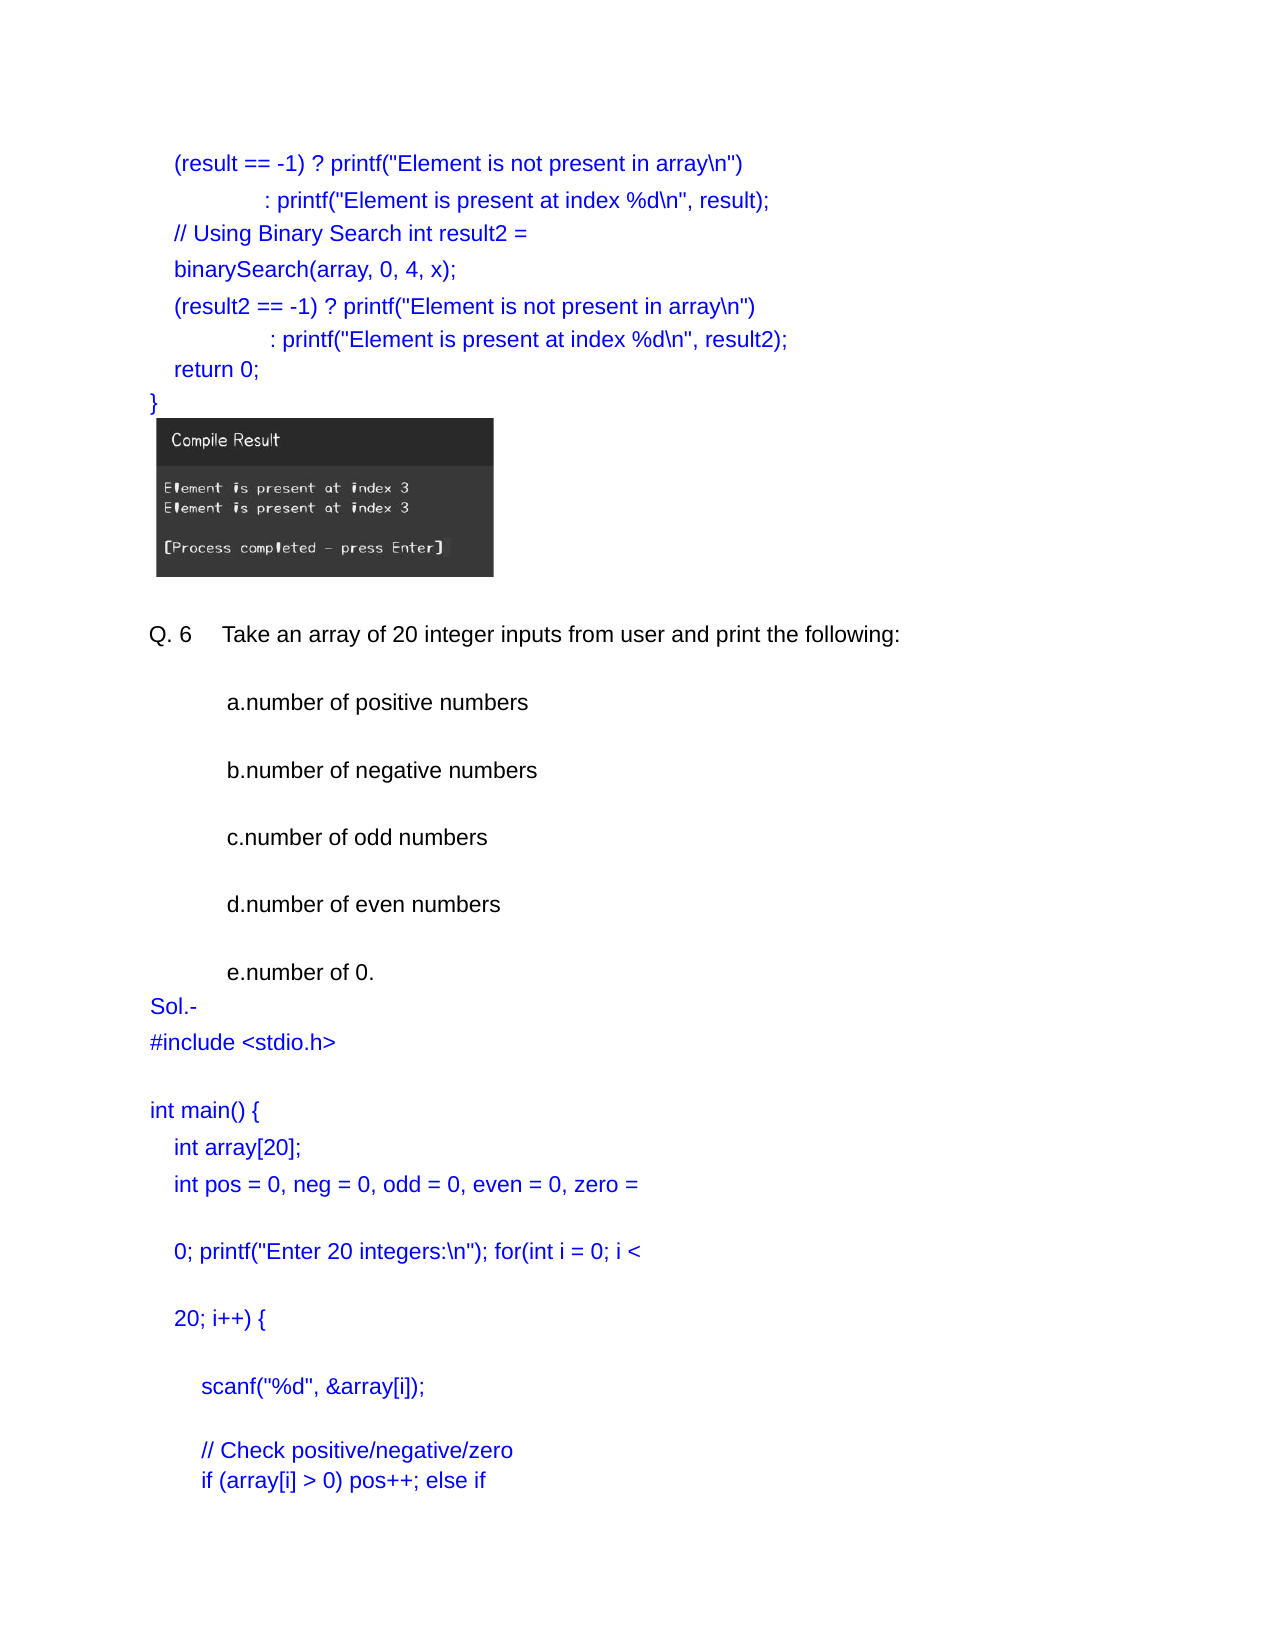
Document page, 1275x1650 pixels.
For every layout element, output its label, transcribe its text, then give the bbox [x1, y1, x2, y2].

text d.number of even numbers [227, 891, 1120, 918]
text a.number of positive numbers [227, 689, 1120, 716]
picture [156, 418, 494, 577]
text (result == -1) ? printf("Element is not present in array\n") [174, 150, 801, 176]
text Q. 6 Take an array of 20 integer inputs from user and print the following: [148, 621, 1120, 647]
text #include <stdio.h> [150, 1029, 801, 1056]
text // Using Binary Search int result2 = binarySearch(array, 0, 4, x); [174, 219, 582, 283]
text int array[20]; [174, 1134, 801, 1160]
text c.number of odd numbers [227, 824, 1120, 850]
text b.number of negative numbers [227, 757, 1120, 783]
text int pos = 0, neg = 0, odd = 0, even = 0, zero = 0; printf("Enter 20 integers:\n"); for(int i = 0; i < 20; i++) { [174, 1171, 664, 1332]
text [201, 1437, 513, 1493]
text (result2 == -1) ? printf("Element is not present in array\n") [174, 293, 801, 320]
text e.number of 0. [227, 959, 1120, 986]
text Sol.- [150, 993, 801, 1020]
text int main() { [150, 1097, 801, 1123]
text scanf("%d", &array[i]); [201, 1373, 801, 1399]
text : printf("Element is present at index %d\n", result); [264, 187, 801, 213]
text } [150, 389, 801, 415]
text : printf("Element is present at index %d\n", result2); return 0; [174, 326, 801, 382]
